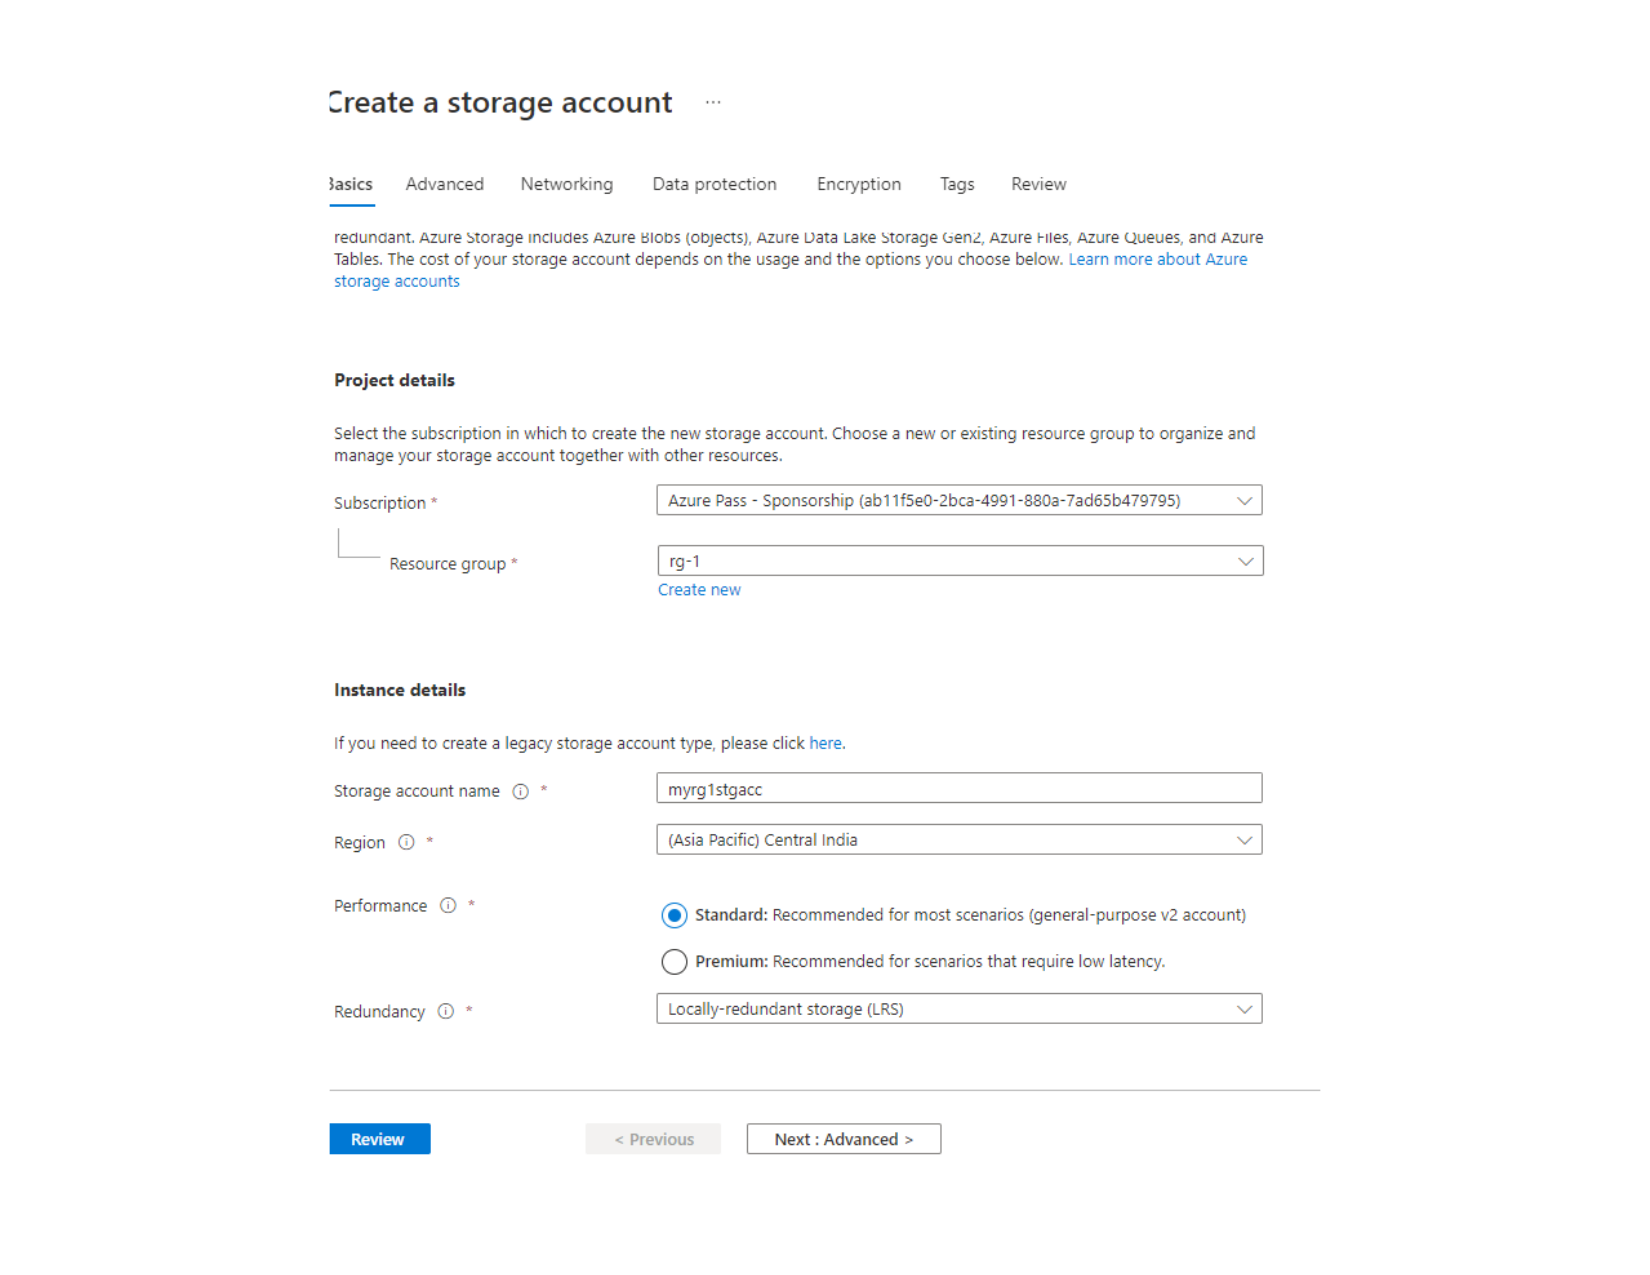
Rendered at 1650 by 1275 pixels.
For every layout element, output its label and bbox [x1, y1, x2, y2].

picture [329, 75, 1321, 1166]
